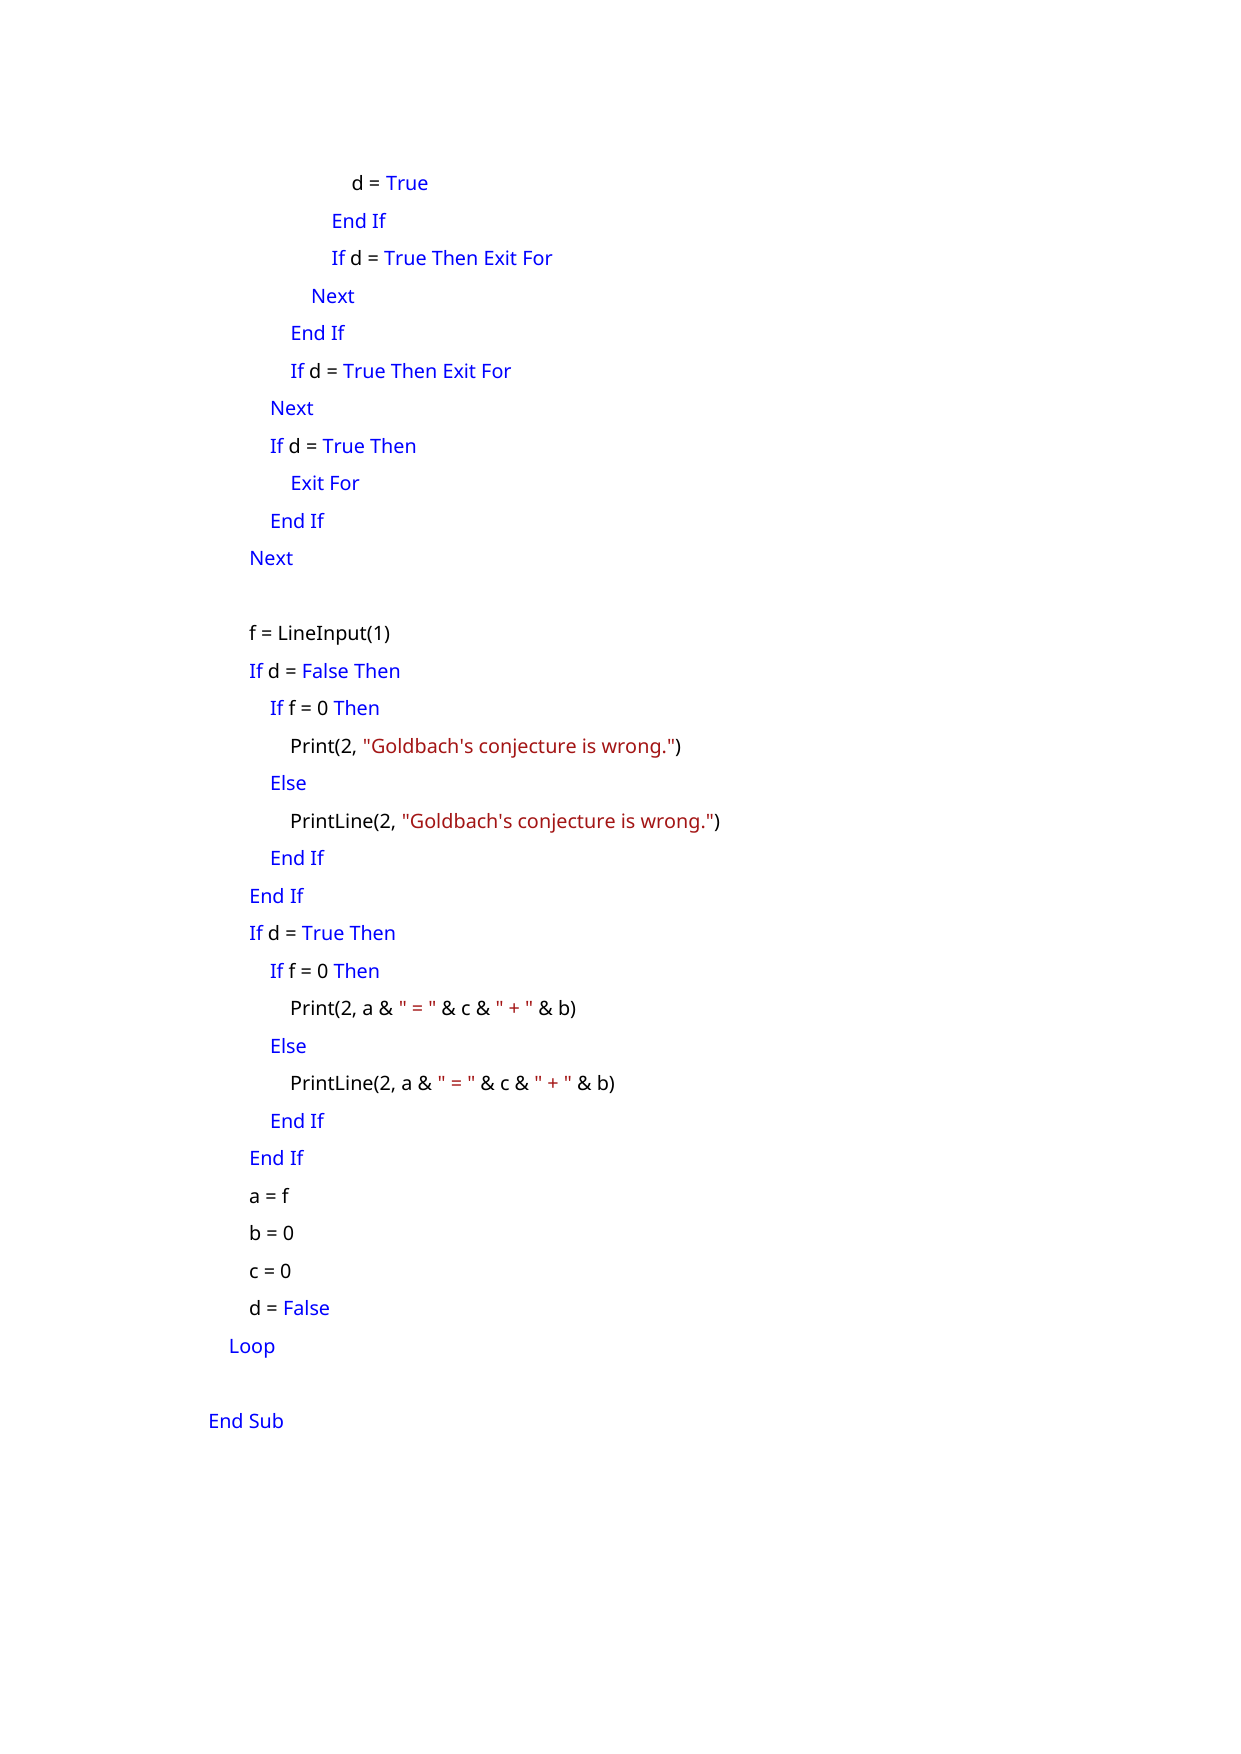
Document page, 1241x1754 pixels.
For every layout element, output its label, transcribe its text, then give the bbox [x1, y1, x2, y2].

text End If [187, 877, 1053, 914]
text End If [187, 1102, 1053, 1139]
text Loop [187, 1327, 1053, 1364]
text End If [187, 202, 1053, 239]
text Print(2, a & " = " & c & " + " & b) [187, 989, 1053, 1027]
text End If [187, 314, 1053, 352]
text If f = 0 Then [187, 689, 1053, 727]
text Exit For [187, 464, 1053, 502]
text d = True [187, 164, 1053, 202]
text End If [187, 1139, 1053, 1177]
text If f = 0 Then [187, 952, 1053, 989]
text If d = True Then [187, 427, 1053, 464]
text Next [187, 277, 1053, 314]
text Next [187, 389, 1053, 427]
text a = f [187, 1177, 1053, 1214]
text End Sub [187, 1402, 1053, 1439]
text PrintLine(2, a & " = " & c & " + " & b) [187, 1064, 1053, 1102]
text If d = True Then Exit For [187, 352, 1053, 389]
text Next [187, 539, 1053, 577]
text PrintLine(2, "Goldbach's conjecture is wrong.") [187, 802, 1053, 839]
text Else [187, 764, 1053, 802]
text If d = True Then [187, 914, 1053, 952]
text f = LineInput(1) [187, 614, 1053, 652]
text End If [187, 502, 1053, 539]
text d = False [187, 1289, 1053, 1327]
text End If [187, 839, 1053, 877]
text Print(2, "Goldbach's conjecture is wrong.") [187, 727, 1053, 764]
text c = 0 [187, 1252, 1053, 1289]
text If d = False Then [187, 652, 1053, 689]
text If d = True Then Exit For [187, 239, 1053, 277]
text Else [187, 1027, 1053, 1064]
text b = 0 [187, 1214, 1053, 1252]
